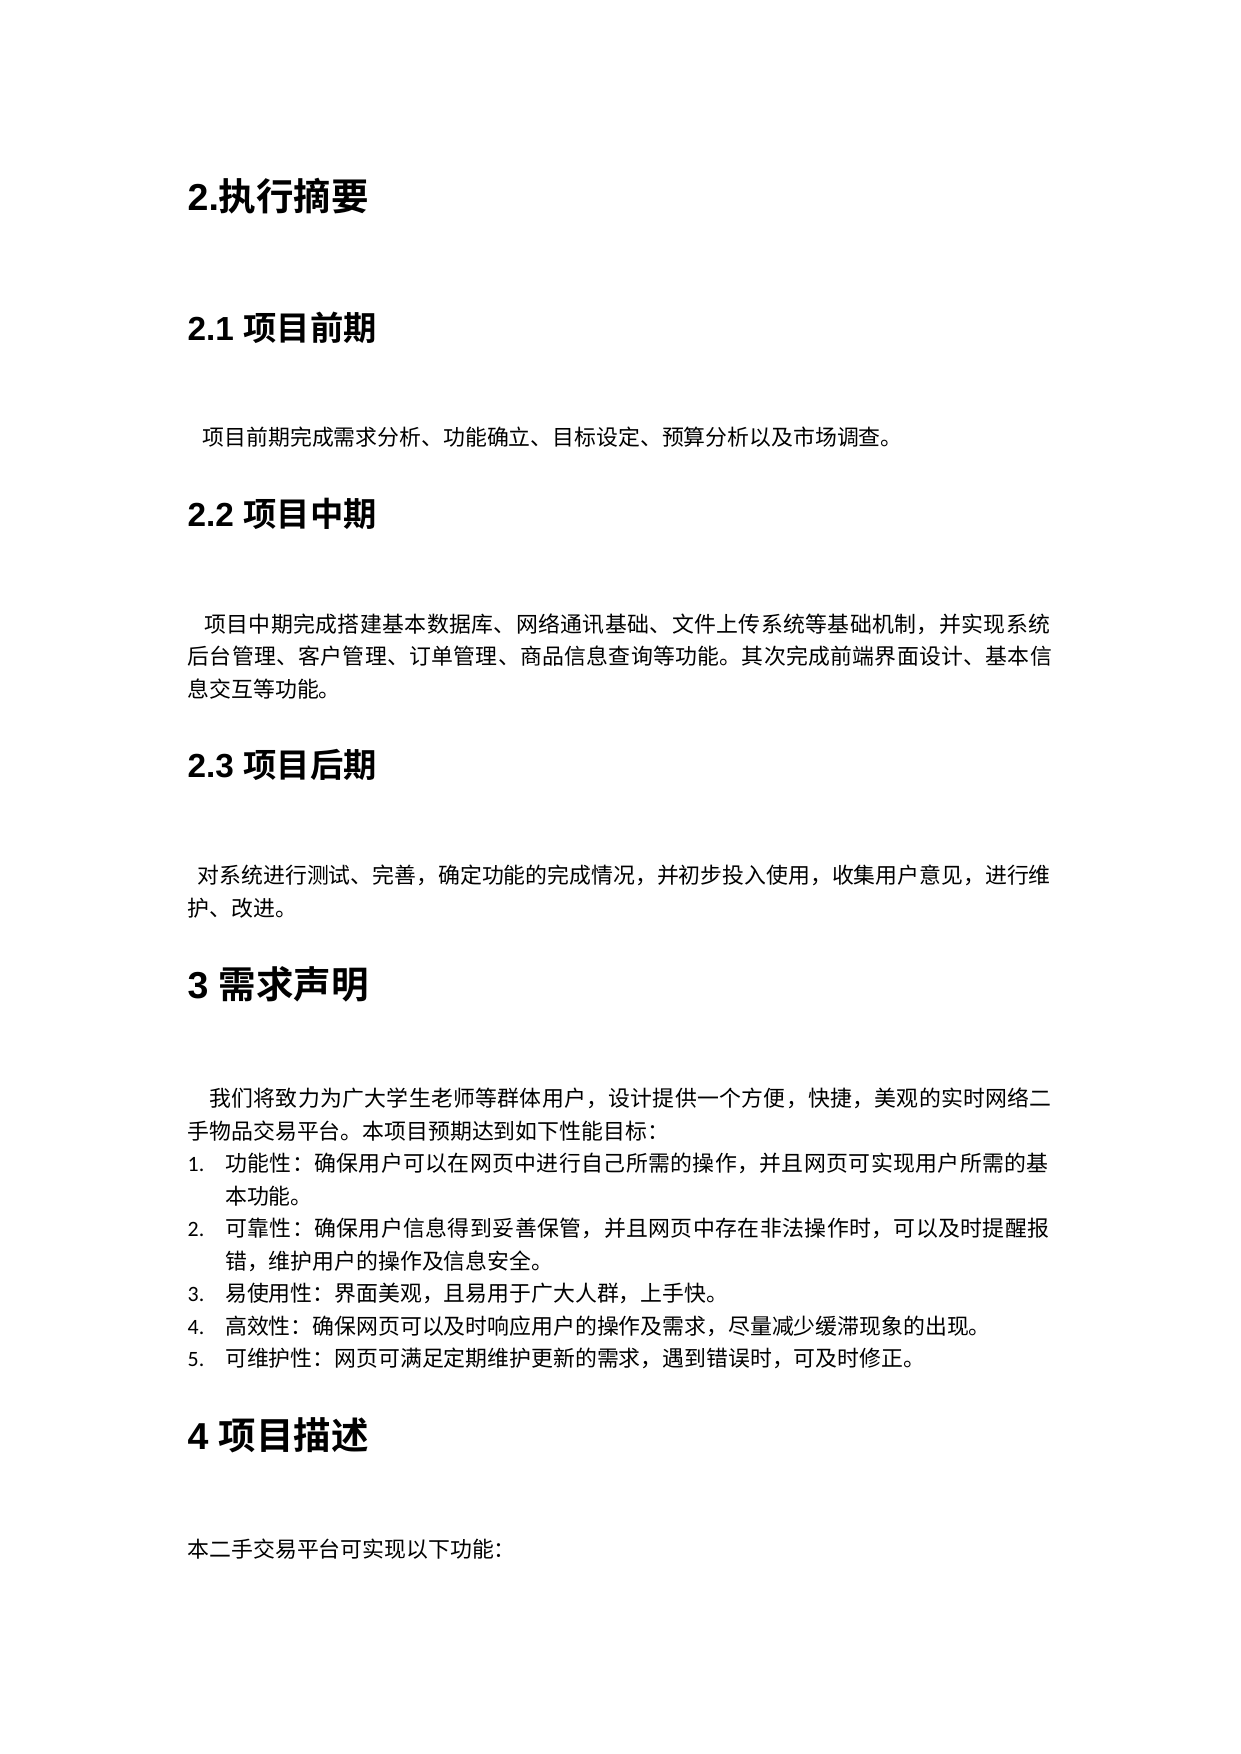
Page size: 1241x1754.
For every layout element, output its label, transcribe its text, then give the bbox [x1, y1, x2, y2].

list 功能性：确保用户可以在网页中进行自己所需的操作，并且网页可实现用户所需的基本功能。 [187, 1146, 1053, 1211]
list 可靠性：确保用户信息得到妥善保管，并且网页中存在非法操作时，可以及时提醒报错，维护用户的操作及信息安全。 [187, 1211, 1053, 1276]
text 项目中期完成搭建基本数据库、网络通讯基础、文件上传系统等基础机制，并实现系统后台管理、客户管理、订单管理、商品信息查询等功能。其次完成前端界面设计、基本信息交互等功能。 [187, 606, 1053, 704]
list 可维护性：网页可满足定期维护更新的需求，遇到错误时，可及时修正。 [187, 1341, 1053, 1373]
subtitle 2.2 项目中期 [187, 479, 1053, 544]
subtitle 2.3 项目后期 [187, 731, 1053, 796]
subtitle 2.1 项目前期 [187, 293, 1053, 358]
text 本二手交易平台可实现以下功能： [187, 1532, 1053, 1564]
list 易使用性：界面美观，且易用于广大人群，上手快。 [187, 1276, 1053, 1308]
text 对系统进行测试、完善，确定功能的完成情况，并初步投入使用，收集用户意见，进行维护、改进。 [187, 858, 1053, 923]
text 我们将致力为广大学生老师等群体用户，设计提供一个方便，快捷，美观的实时网络二手物品交易平台。本项目预期达到如下性能目标： [187, 1081, 1053, 1146]
list 高效性：确保网页可以及时响应用户的操作及需求，尽量减少缓滞现象的出现。 [187, 1308, 1053, 1341]
subtitle 执行摘要 [187, 162, 1053, 227]
subtitle 4 项目描述 [187, 1400, 1053, 1465]
subtitle 3 需求声明 [187, 950, 1053, 1015]
text 项目前期完成需求分析、功能确立、目标设定、预算分析以及市场调查。 [187, 420, 1053, 452]
